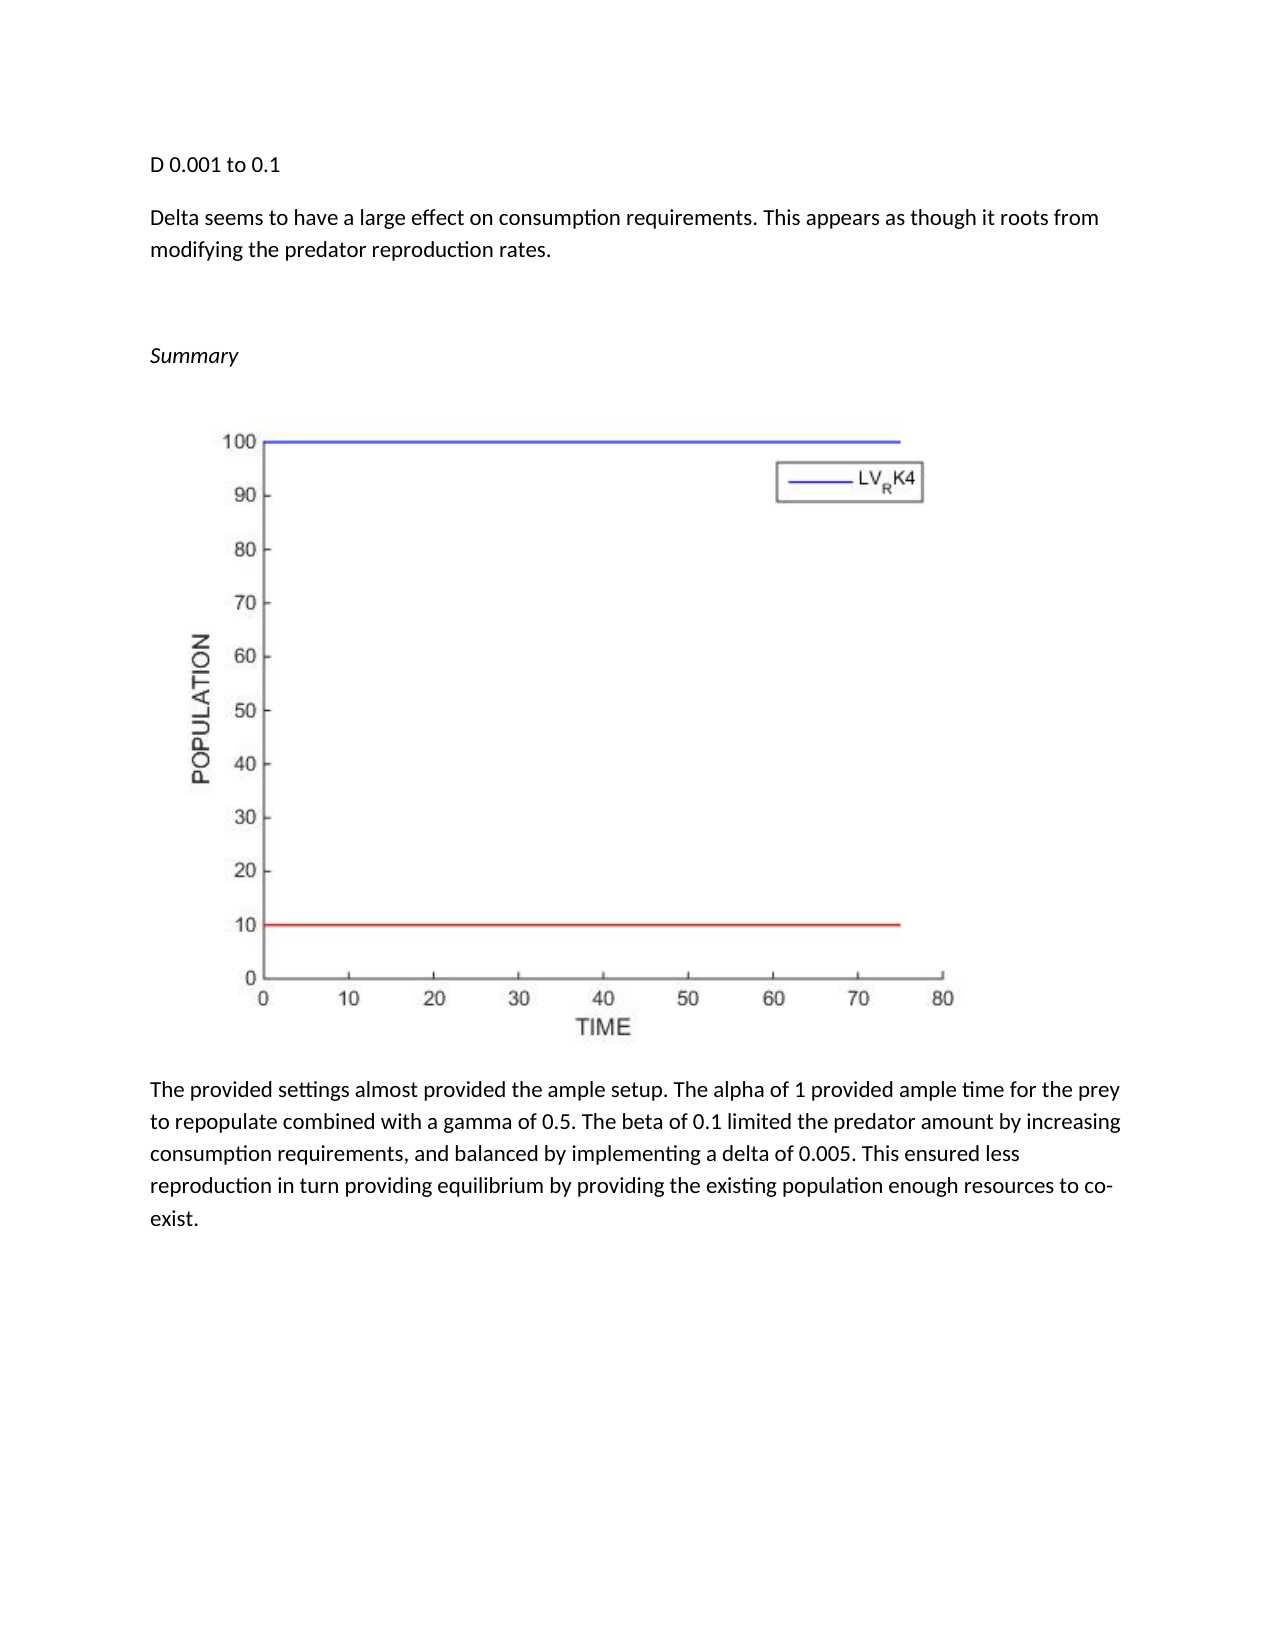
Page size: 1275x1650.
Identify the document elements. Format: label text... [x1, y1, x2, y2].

picture [150, 394, 1026, 1051]
text Delta seems to have a large effect on consumption requirements. This appears as though it roots from modifying the predator reproduction rates. [150, 203, 1125, 263]
text The provided settings almost provided the ample setup. The alpha of 1 provided ample time for the prey to repopulate combined with a gamma of 0.5. The beta of 0.1 limited the predator amount by increasing consumption requirements, and balanced by implementing a delta of 0.005. This ensured less reproduction in turn providing equilibrium by providing the existing population enough resources to co-exist. [150, 1075, 1125, 1232]
text Summary [150, 341, 1125, 369]
text D 0.001 to 0.1 [150, 150, 1125, 178]
